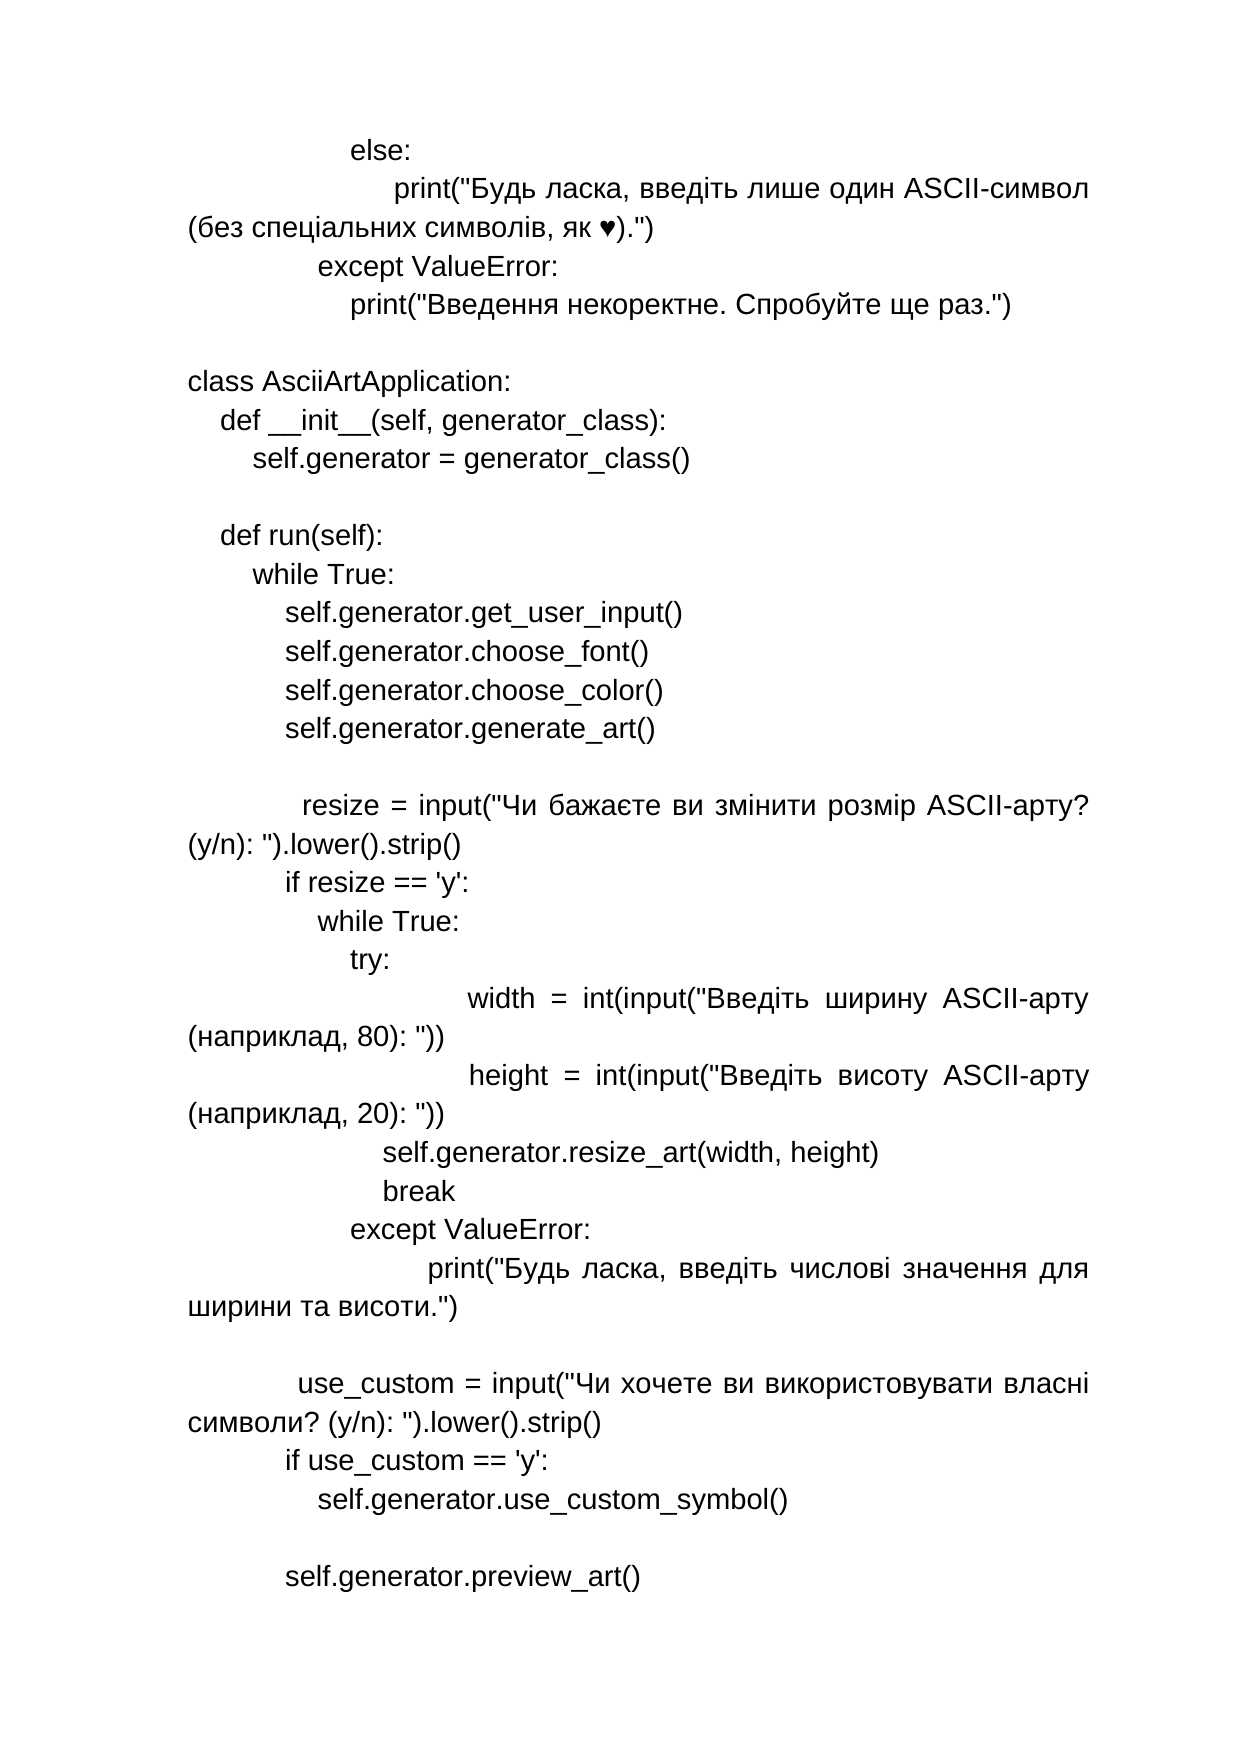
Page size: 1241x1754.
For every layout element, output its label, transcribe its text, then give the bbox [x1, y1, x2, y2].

text if use_custom == 'y': [187, 1443, 1090, 1477]
text self.generator.use_custom_symbol() [187, 1482, 1090, 1515]
text try: [187, 942, 1090, 976]
text self.generator.choose_color() [187, 672, 1090, 706]
text use_custom = input("Чи хочете ви використовувати власні символи? (y/n): ").lower().strip() [187, 1366, 1090, 1438]
text width = int(input("Введіть ширину ASCII-арту (наприклад, 80): ")) [187, 981, 1090, 1053]
text self.generator.generate_art() [187, 711, 1090, 744]
text def __init__(self, generator_class): [187, 403, 1090, 436]
text break [187, 1173, 1090, 1207]
text self.generator.choose_font() [187, 634, 1090, 667]
text if resize == 'y': [187, 865, 1090, 899]
text print("Будь ласка, введіть числові значення для ширини та висоти.") [187, 1251, 1090, 1323]
text self.generator.resize_art(width, height) [187, 1135, 1090, 1168]
text self.generator.preview_art() [187, 1559, 1090, 1592]
text while True: [187, 557, 1090, 590]
text class AsciiArtApplication: [187, 364, 1090, 398]
text self.generator.get_user_input() [187, 595, 1090, 629]
text except ValueError: [187, 1212, 1090, 1246]
text print("Введення некоректне. Спробуйте ще раз.") [187, 287, 1090, 321]
text self.generator = generator_class() [187, 441, 1090, 475]
text height = int(input("Введіть висоту ASCII-арту (наприклад, 20): ")) [187, 1058, 1090, 1130]
text except ValueError: [187, 248, 1090, 282]
text else: [187, 133, 1090, 166]
text resize = input("Чи бажаєте ви змінити розмір ASCII-арту? (y/n): ").lower().strip() [187, 788, 1090, 860]
text while True: [187, 904, 1090, 937]
text print("Будь ласка, введіть лише один ASCII-символ (без спеціальних символів, як ♥).") [187, 171, 1090, 243]
text def run(self): [187, 518, 1090, 552]
